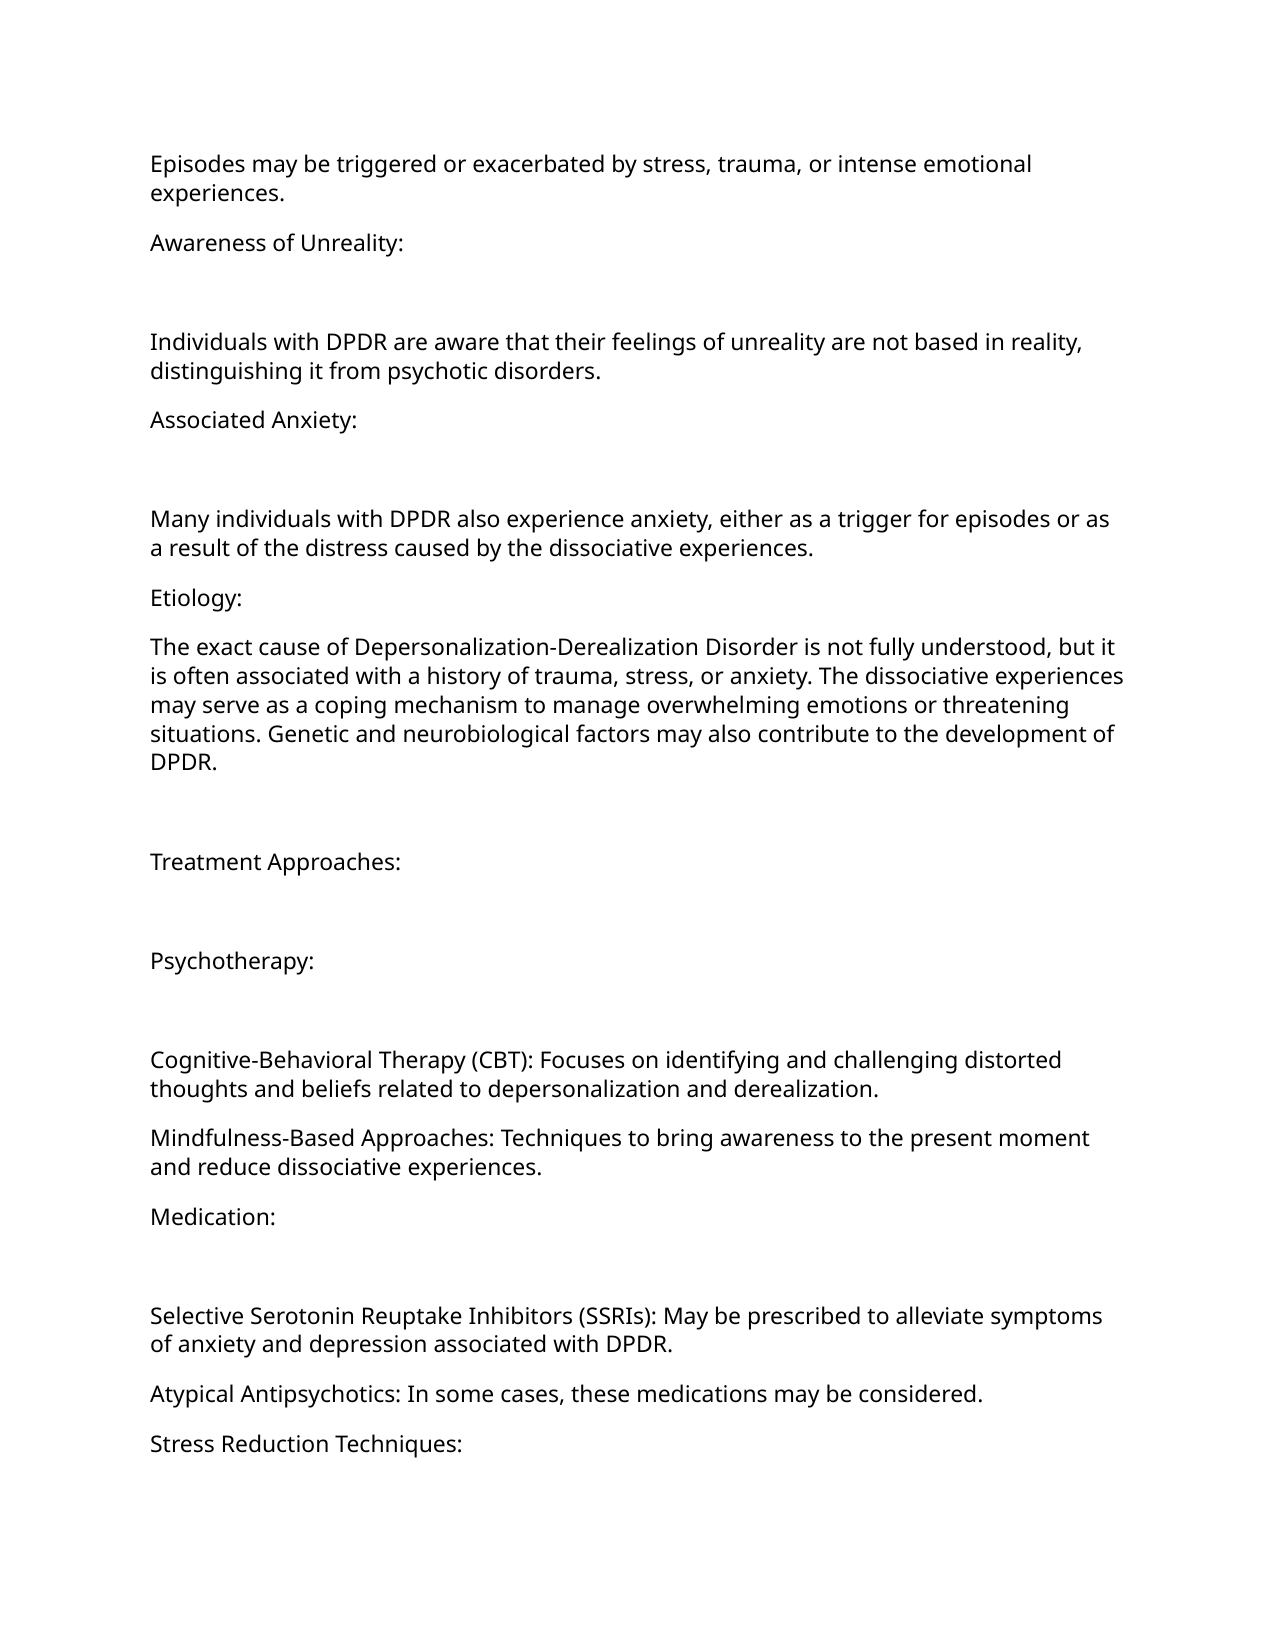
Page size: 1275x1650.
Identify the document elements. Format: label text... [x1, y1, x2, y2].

text Atypical Antipsychotics: In some cases, these medications may be considered. [150, 1379, 1125, 1408]
text Psychotherapy: [150, 946, 1125, 975]
text Medication: [150, 1202, 1125, 1231]
text Individuals with DPDR are aware that their feelings of unreality are not based in reality, distinguishing it from psychotic disorders. [150, 327, 1125, 385]
text Etiology: [150, 583, 1125, 612]
text Treatment Approaches: [150, 847, 1125, 876]
text Associated Anxiety: [150, 406, 1125, 434]
text Cognitive-Behavioral Therapy (CBT): Focuses on identifying and challenging distorted thoughts and beliefs related to depersonalization and derealization. [150, 1045, 1125, 1103]
text The exact cause of Depersonalization-Derealization Disorder is not fully understood, but it is often associated with a history of trauma, stress, or anxiety. The dissociative experiences may serve as a coping mechanism to manage overwhelming emotions or threatening situations. Genetic and neurobiological factors may also contribute to the development of DPDR. [150, 633, 1125, 777]
text Awareness of Unreality: [150, 228, 1125, 257]
text Many individuals with DPDR also experience anxiety, either as a trigger for episodes or as a result of the distress caused by the dissociative experiences. [150, 505, 1125, 562]
text Selective Serotonin Reuptake Inhibitors (SSRIs): May be prescribed to alleviate symptoms of anxiety and depression associated with DPDR. [150, 1301, 1125, 1359]
text Mindfulness-Based Approaches: Techniques to bring awareness to the present moment and reduce dissociative experiences. [150, 1124, 1125, 1181]
text Episodes may be triggered or exacerbated by stress, trauma, or intense emotional experiences. [150, 150, 1125, 207]
text Stress Reduction Techniques: [150, 1429, 1125, 1458]
